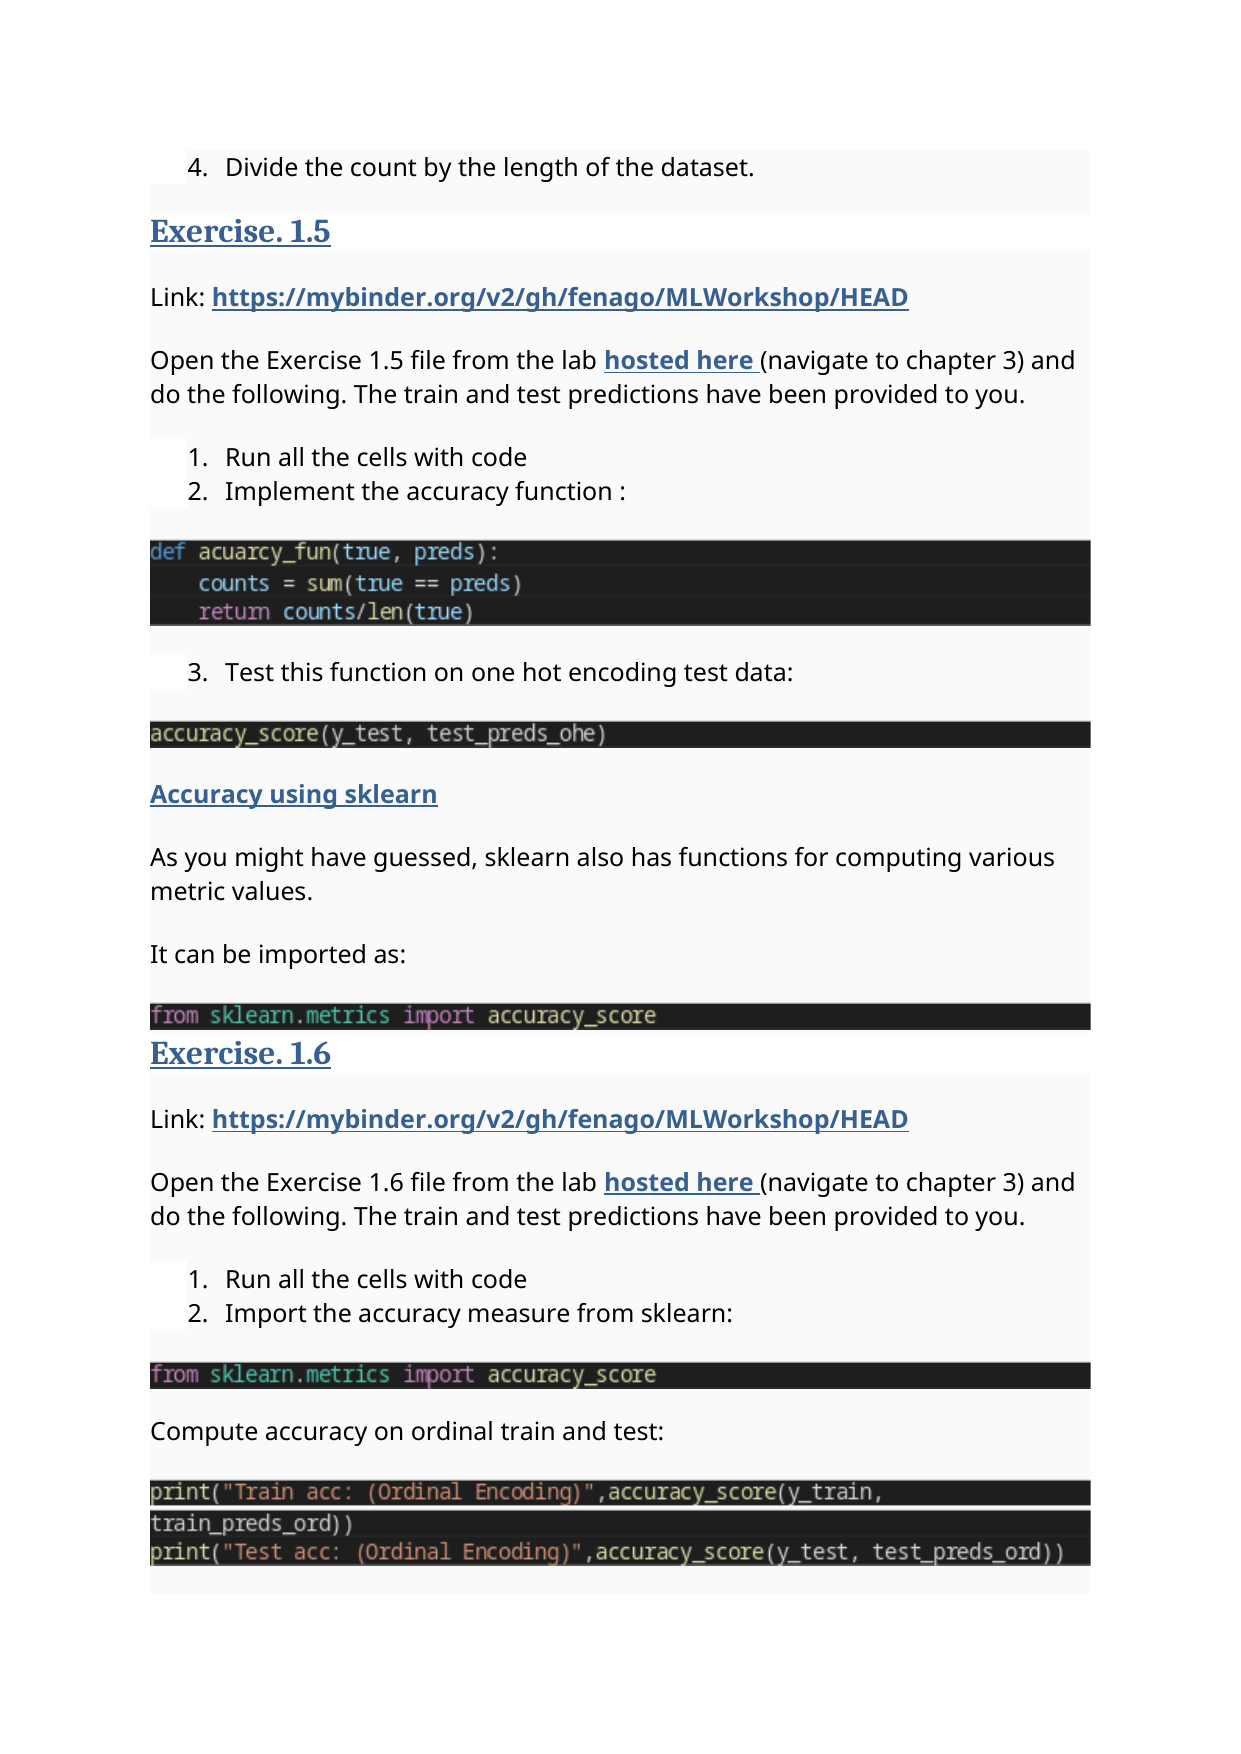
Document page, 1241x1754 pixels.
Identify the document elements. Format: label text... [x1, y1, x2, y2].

text Exercise. 1.6 [150, 1035, 1090, 1073]
list Divide the count by the length of the dataset. [187, 150, 1090, 184]
list Import the accuracy measure from sklearn: [187, 1296, 1090, 1329]
list Implement the accuracy function : [187, 474, 1090, 508]
list Run all the cells with code [187, 1261, 1090, 1296]
text Open the Exercise 1.5 file from the lab hosted here (navigate to chapter 3) and do the following. The train and test predictions have been provided to you. [150, 343, 1090, 411]
list Run all the cells with code [187, 439, 1090, 474]
text It can be imported as: [150, 936, 1090, 970]
text As you might have guessed, sklearn also has functions for computing various metric values. [150, 839, 1090, 907]
text Compute accuracy on ordinal train and test: [150, 1413, 1090, 1447]
text Accuracy using sklearn [150, 777, 1090, 811]
list Test this function on one hot encoding test data: [187, 655, 1090, 689]
text Link: https://mybinder.org/v2/gh/fenago/MLWorkshop/HEAD [150, 280, 1090, 314]
text Exercise. 1.5 [150, 213, 1090, 251]
text Open the Exercise 1.6 file from the lab hosted here (navigate to chapter 3) and do the following. The train and test predictions have been provided to you. [150, 1164, 1090, 1233]
text Link: https://mybinder.org/v2/gh/fenago/MLWorkshop/HEAD [150, 1102, 1090, 1136]
